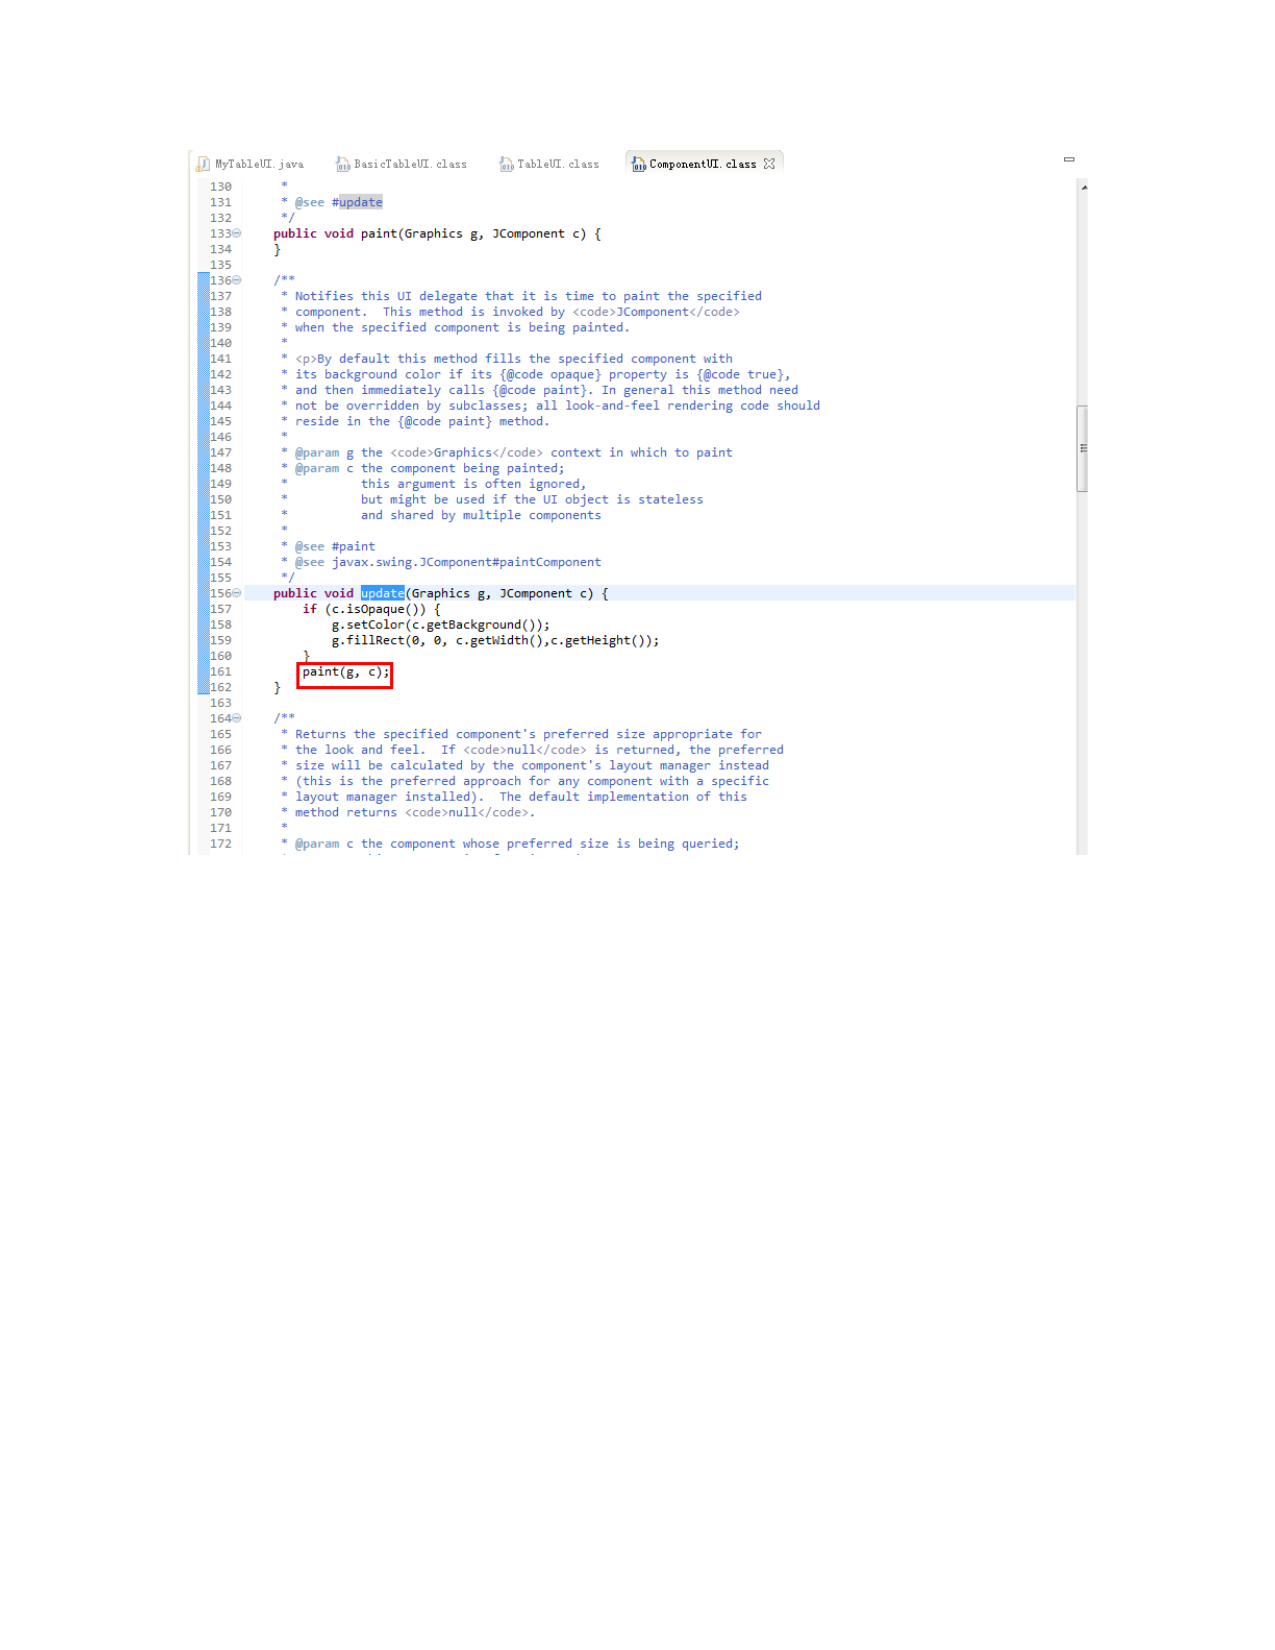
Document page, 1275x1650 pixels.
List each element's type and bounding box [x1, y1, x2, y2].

picture [187, 150, 1088, 855]
